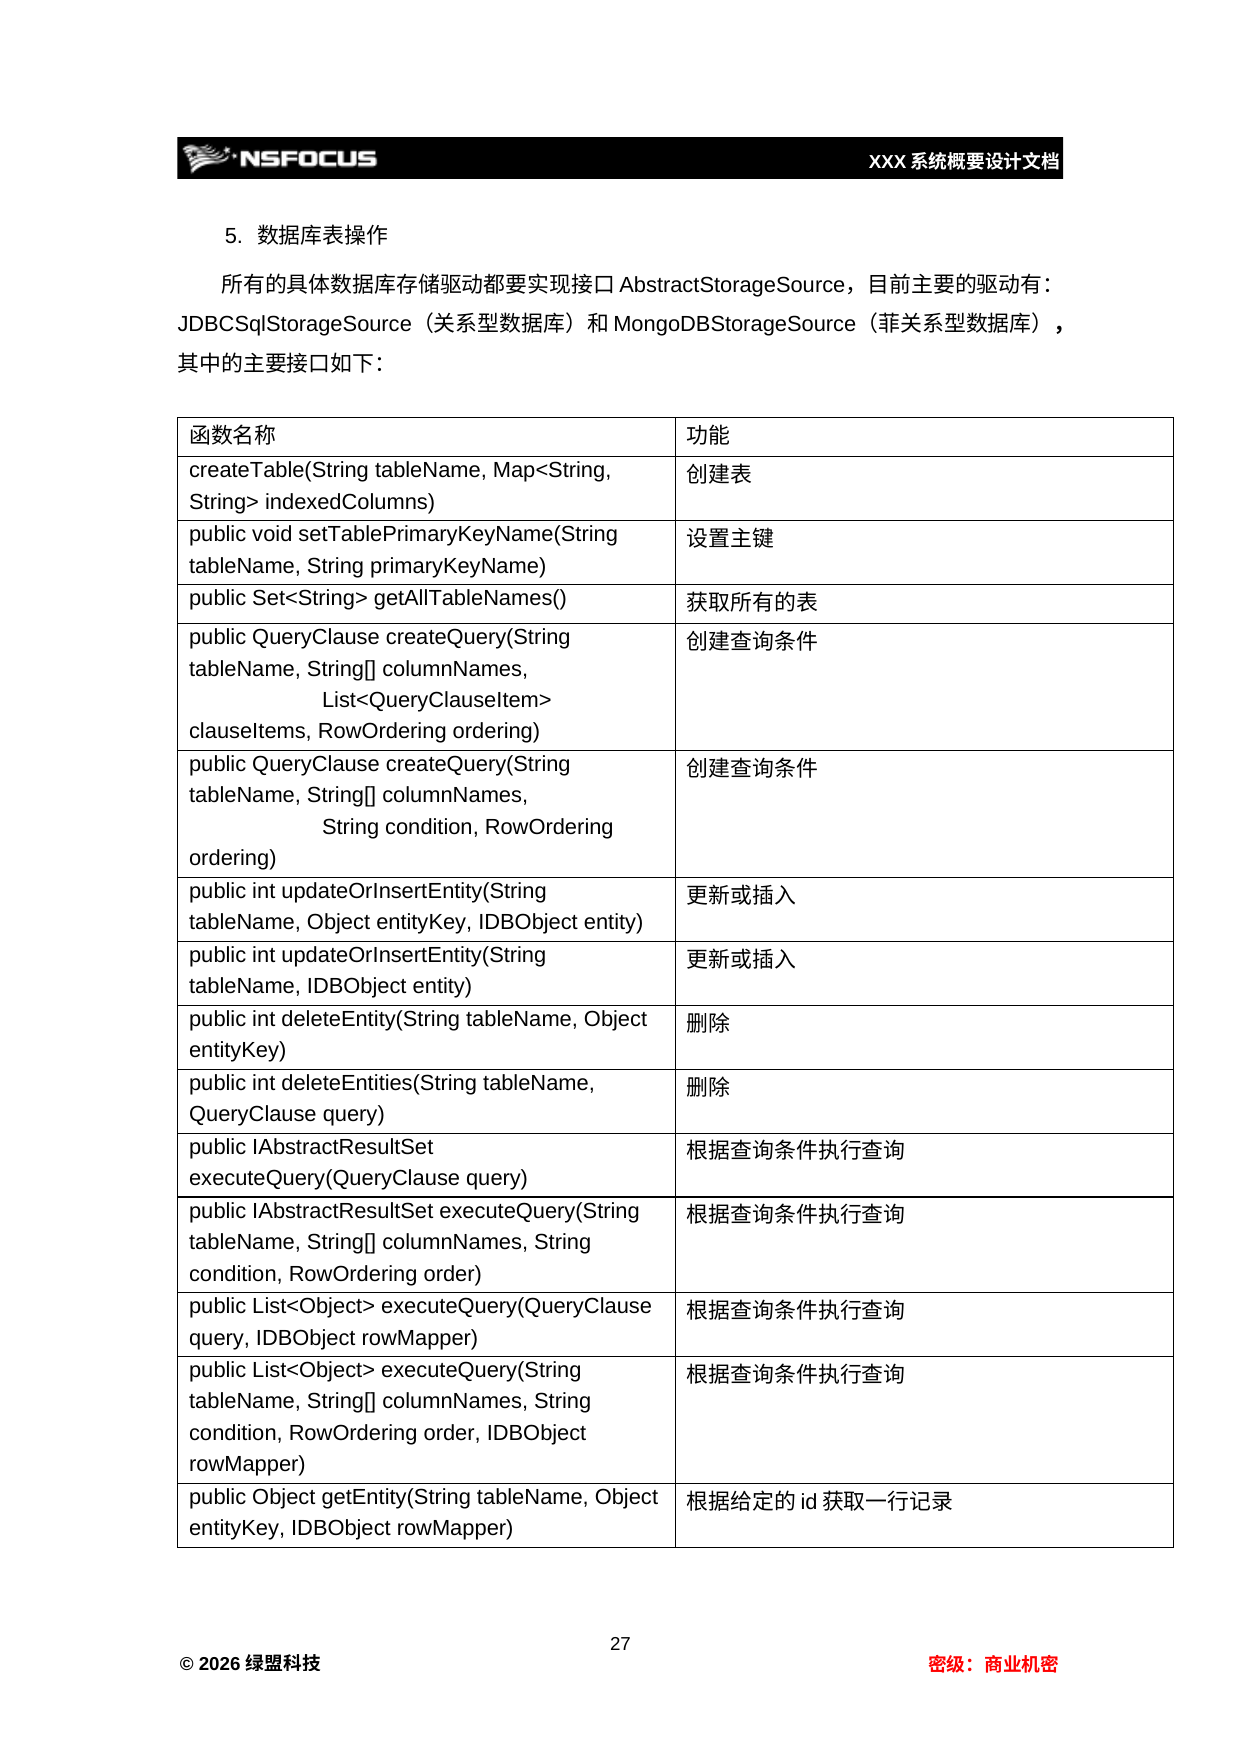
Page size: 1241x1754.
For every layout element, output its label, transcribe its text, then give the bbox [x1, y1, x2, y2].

table_cell 创建查询条件 [676, 624, 1173, 750]
table_cell public QueryClause createQuery(String tableName, String[] columnNames, String condition, RowOrdering ordering) [178, 751, 675, 877]
table_cell 删除 [676, 1070, 1173, 1132]
text 所有的具体数据库存储驱动都要实现接口AbstractStorageSource，目前主要的驱动有：JDBCSqlStorageSource（关系型数据库）和MongoDBStorageSource（菲关系型数据库），其中的主要接口如下： [177, 267, 1063, 378]
table_cell public List<Object> executeQuery(String tableName, String[] columnNames, String condition, RowOrdering order, IDBObject rowMapper) [178, 1357, 675, 1483]
table_cell public List<Object> executeQuery(QueryClause query, IDBObject rowMapper) [178, 1293, 675, 1356]
table_cell 更新或插入 [676, 942, 1173, 1004]
table_cell 根据查询条件执行查询 [676, 1293, 1173, 1356]
table_cell 设置主键 [676, 521, 1173, 584]
table_cell public IAbstractResultSet executeQuery(QueryClause query) [178, 1134, 675, 1196]
table_header 功能 [676, 418, 1173, 456]
table_cell 根据查询条件执行查询 [676, 1357, 1173, 1483]
table_cell 删除 [676, 1006, 1173, 1068]
table_cell public int deleteEntities(String tableName, QueryClause query) [178, 1070, 675, 1132]
table_cell public QueryClause createQuery(String tableName, String[] columnNames, List<QueryClauseItem> clauseItems, RowOrdering ordering) [178, 624, 675, 750]
table_cell 根据给定的id获取一行记录 [676, 1484, 1173, 1547]
table_cell public IAbstractResultSet executeQuery(String tableName, String[] columnNames, String condition, RowOrdering order) [178, 1198, 675, 1292]
table_cell public Set<String> getAllTableNames() [178, 585, 675, 623]
table_header 函数名称 [178, 418, 675, 456]
table_cell public int updateOrInsertEntity(String tableName, IDBObject entity) [178, 942, 675, 1004]
table_cell createTable(String tableName, Map<String, String> indexedColumns) [178, 457, 675, 520]
table_cell public int deleteEntity(String tableName, Object entityKey) [178, 1006, 675, 1068]
table_cell public int updateOrInsertEntity(String tableName, Object entityKey, IDBObject entity) [178, 878, 675, 941]
table_cell public void setTablePrimaryKeyName(String tableName, String primaryKeyName) [178, 521, 675, 584]
table_cell 创建表 [676, 457, 1173, 520]
table_cell 创建查询条件 [676, 751, 1173, 877]
table_cell 根据查询条件执行查询 [676, 1198, 1173, 1292]
subtitle 数据库表操作 [224, 218, 1063, 250]
table_cell public Object getEntity(String tableName, Object entityKey, IDBObject rowMapper) [178, 1484, 675, 1547]
picture [177, 137, 1064, 179]
table_cell 根据查询条件执行查询 [676, 1134, 1173, 1196]
table_cell 更新或插入 [676, 878, 1173, 941]
table_cell 获取所有的表 [676, 585, 1173, 623]
